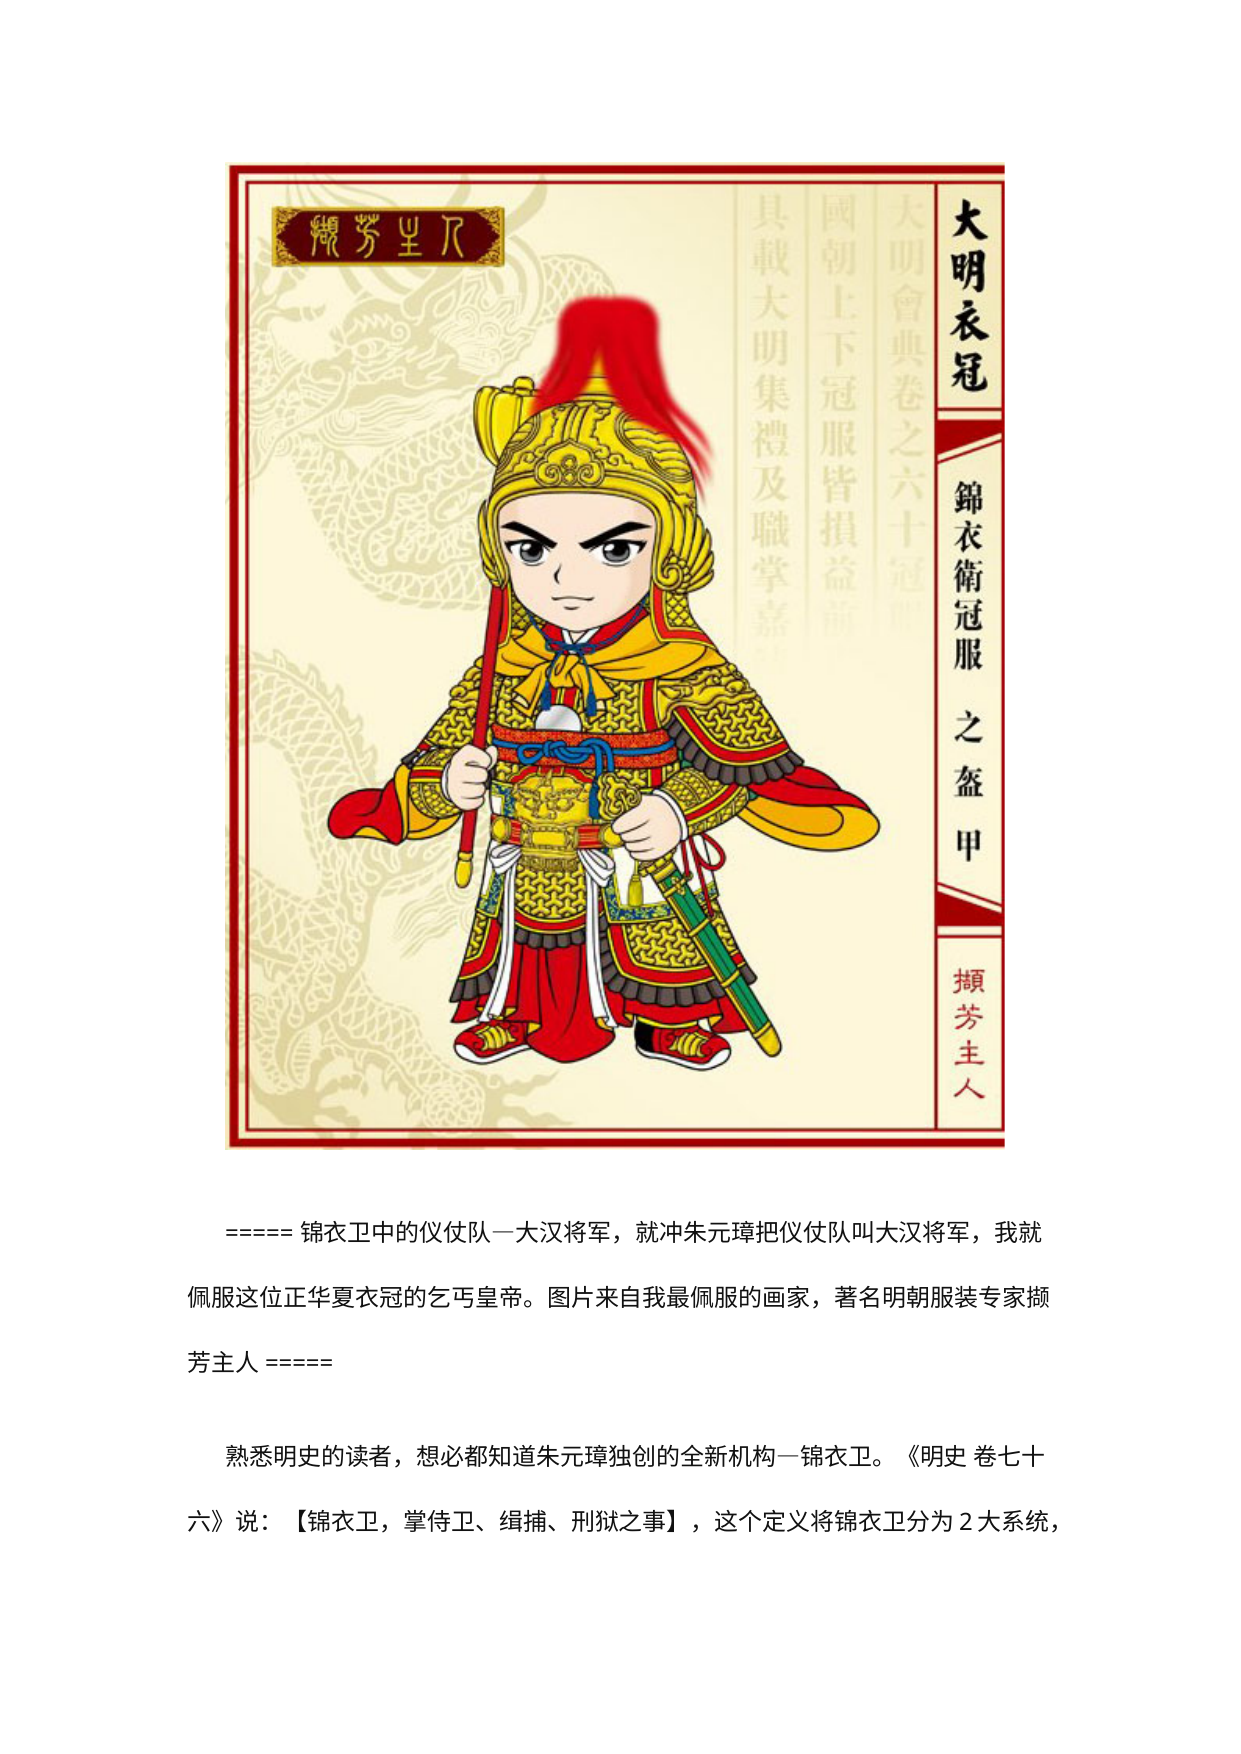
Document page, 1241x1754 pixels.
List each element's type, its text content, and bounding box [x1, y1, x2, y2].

picture [225, 162, 1005, 1150]
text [187, 1423, 1053, 1553]
text ===== 锦衣卫中的仪仗队—大汉将军，就冲朱元璋把仪仗队叫大汉将军，我就佩服这位正华夏衣冠的乞丐皇帝。图片来自我最佩服的画家，著名明朝服装专家撷芳主人 ===== [187, 1199, 1053, 1394]
